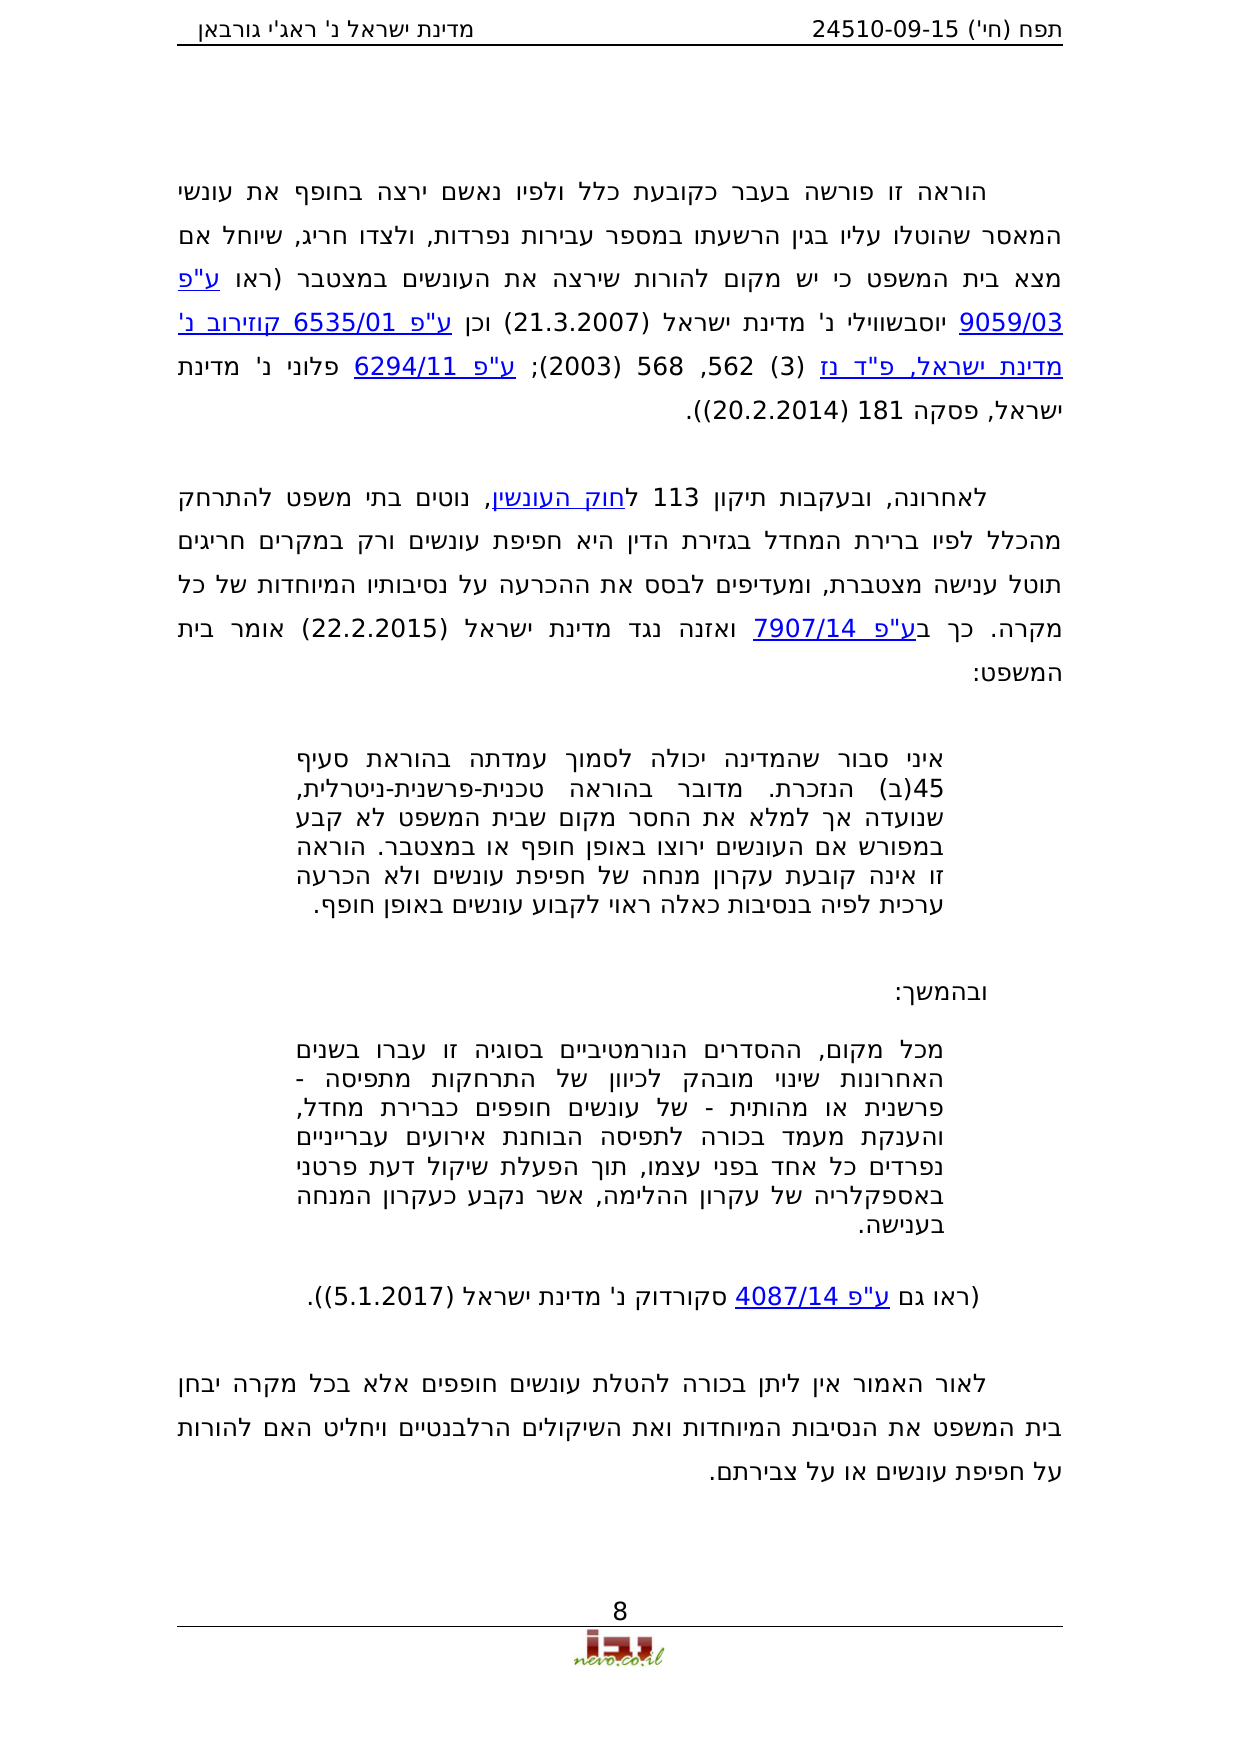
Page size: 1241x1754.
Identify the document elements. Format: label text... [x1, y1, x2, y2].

text (ראו גם ע"פ 4087/14 סקורדוק נ' מדינת ישראל (5.1.2017)). [177, 1282, 1063, 1312]
text לאור האמור אין ליתן בכורה להטלת עונשים חופפים אלא בכל מקרה יבחן בית המשפט את הנסיבות המיוחדות ואת השיקולים הרלבנטיים ויחליט האם להורות על חפיפת עונשים או על צבירתם. [177, 1369, 1063, 1486]
text מכל מקום, ההסדרים הנורמטיביים בסוגיה זו עברו בשנים האחרונות שינוי מובהק לכיוון של התרחקות מתפיסה - פרשנית או מהותית - של עונשים חופפים כברירת מחדל, והענקת מעמד בכורה לתפיסה הבוחנת אירועים עברייניים נפרדים כל אחד בפני עצמו, תוך הפעלת שיקול דעת פרטני באספקלריה של עקרון ההלימה, אשר נקבע כעקרון המנחה בענישה. [295, 1035, 945, 1239]
text ובהמשך: [295, 977, 1063, 1006]
text הוראה זו פורשה בעבר כקובעת כלל ולפיו נאשם ירצה בחופף את עונשי המאסר שהוטלו עליו בגין הרשעתו במספר עבירות נפרדות, ולצדו חריג, שיוחל אם מצא בית המשפט כי יש מקום להורות שירצה את העונשים במצטבר (ראו ע"פ 9059/03 יוסבשווילי נ' מדינת ישראל (21.3.2007) וכן ע"פ 6535/01 קוזירוב נ' מדינת ישראל, פ"ד נז (3) 562, 568 (2003); ע"פ 6294/11 פלוני נ' מדינת ישראל, פסקה 181 (20.2.2014)). [177, 177, 1063, 425]
picture [574, 1629, 666, 1667]
text לאחרונה, ובעקבות תיקון 113 לחוק העונשין, נוטים בתי משפט להתרחק מהכלל לפיו ברירת המחדל בגזירת הדין היא חפיפת עונשים ורק במקרים חריגים תוטל ענישה מצטברת, ומעדיפים לבסס את ההכרעה על נסיבותיו המיוחדות של כל מקרה. כך בע"פ 7907/14 ואזנה נגד מדינת ישראל (22.2.2015) אומר בית המשפט: [177, 483, 1063, 687]
text איני סבור שהמדינה יכולה לסמוך עמדתה בהוראת סעיף 45(ב) הנזכרת. מדובר בהוראה טכנית-פרשנית-ניטרלית, שנועדה אך למלא את החסר מקום שבית המשפט לא קבע במפורש אם העונשים ירוצו באופן חופף או במצטבר. הוראה זו אינה קובעת עקרון מנחה של חפיפת עונשים ולא הכרעה ערכית לפיה בנסיבות כאלה ראוי לקבוע עונשים באופן חופף. [295, 745, 945, 920]
